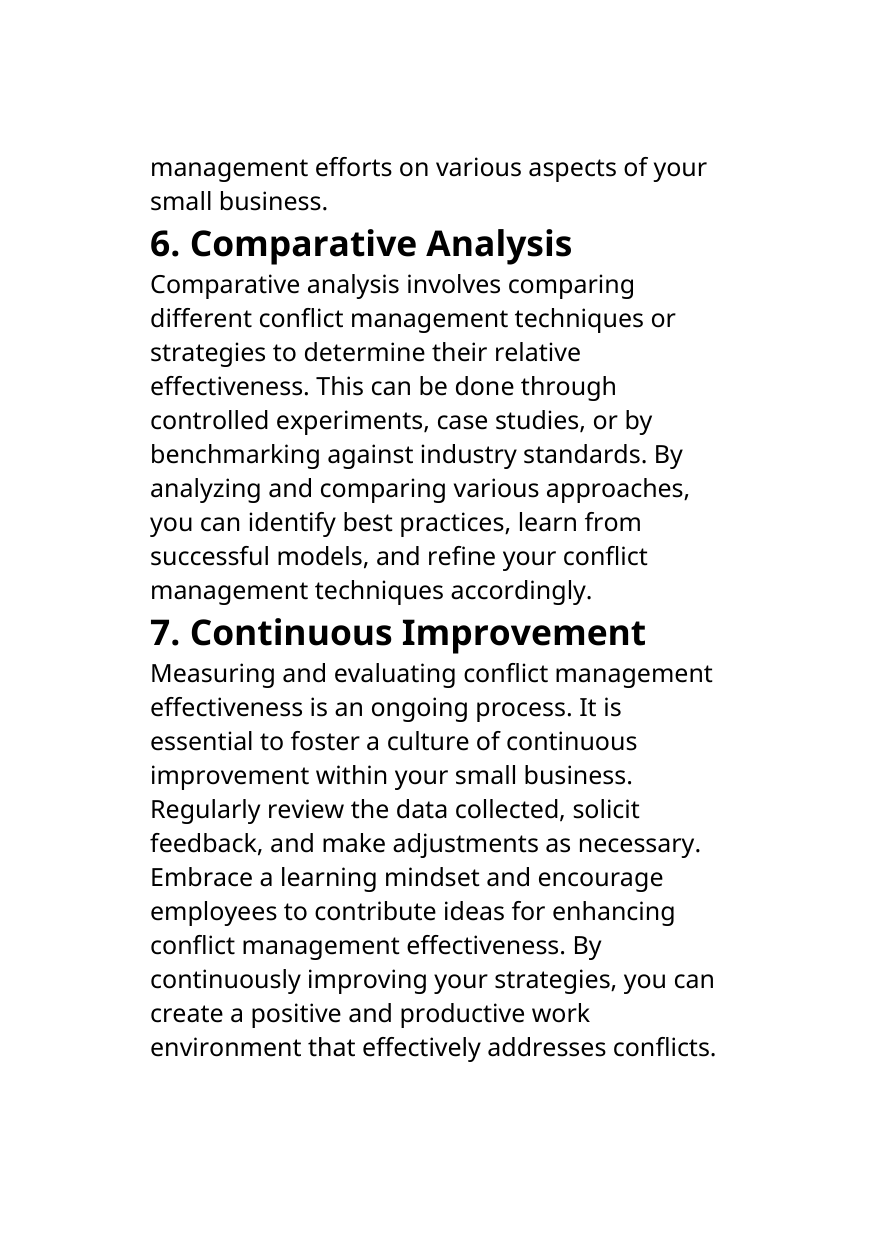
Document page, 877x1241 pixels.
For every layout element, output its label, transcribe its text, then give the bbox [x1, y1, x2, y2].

text Comparative analysis involves comparing different conflict management techniques or strategies to determine their relative effectiveness. This can be done through controlled experiments, case studies, or by benchmarking against industry standards. By analyzing and comparing various approaches, you can identify best practices, learn from successful models, and refine your conflict management techniques accordingly. [150, 266, 727, 607]
subtitle 6. Comparative Analysis [150, 218, 727, 266]
subtitle 7. Continuous Improvement [150, 607, 727, 655]
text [150, 150, 727, 218]
text Measuring and evaluating conflict management effectiveness is an ongoing process. It is essential to foster a culture of continuous improvement within your small business. Regularly review the data collected, solicit feedback, and make adjustments as necessary. Embrace a learning mindset and encourage employees to contribute ideas for enhancing conflict management effectiveness. By continuously improving your strategies, you can create a positive and productive work environment that effectively addresses conflicts. [150, 655, 727, 1064]
